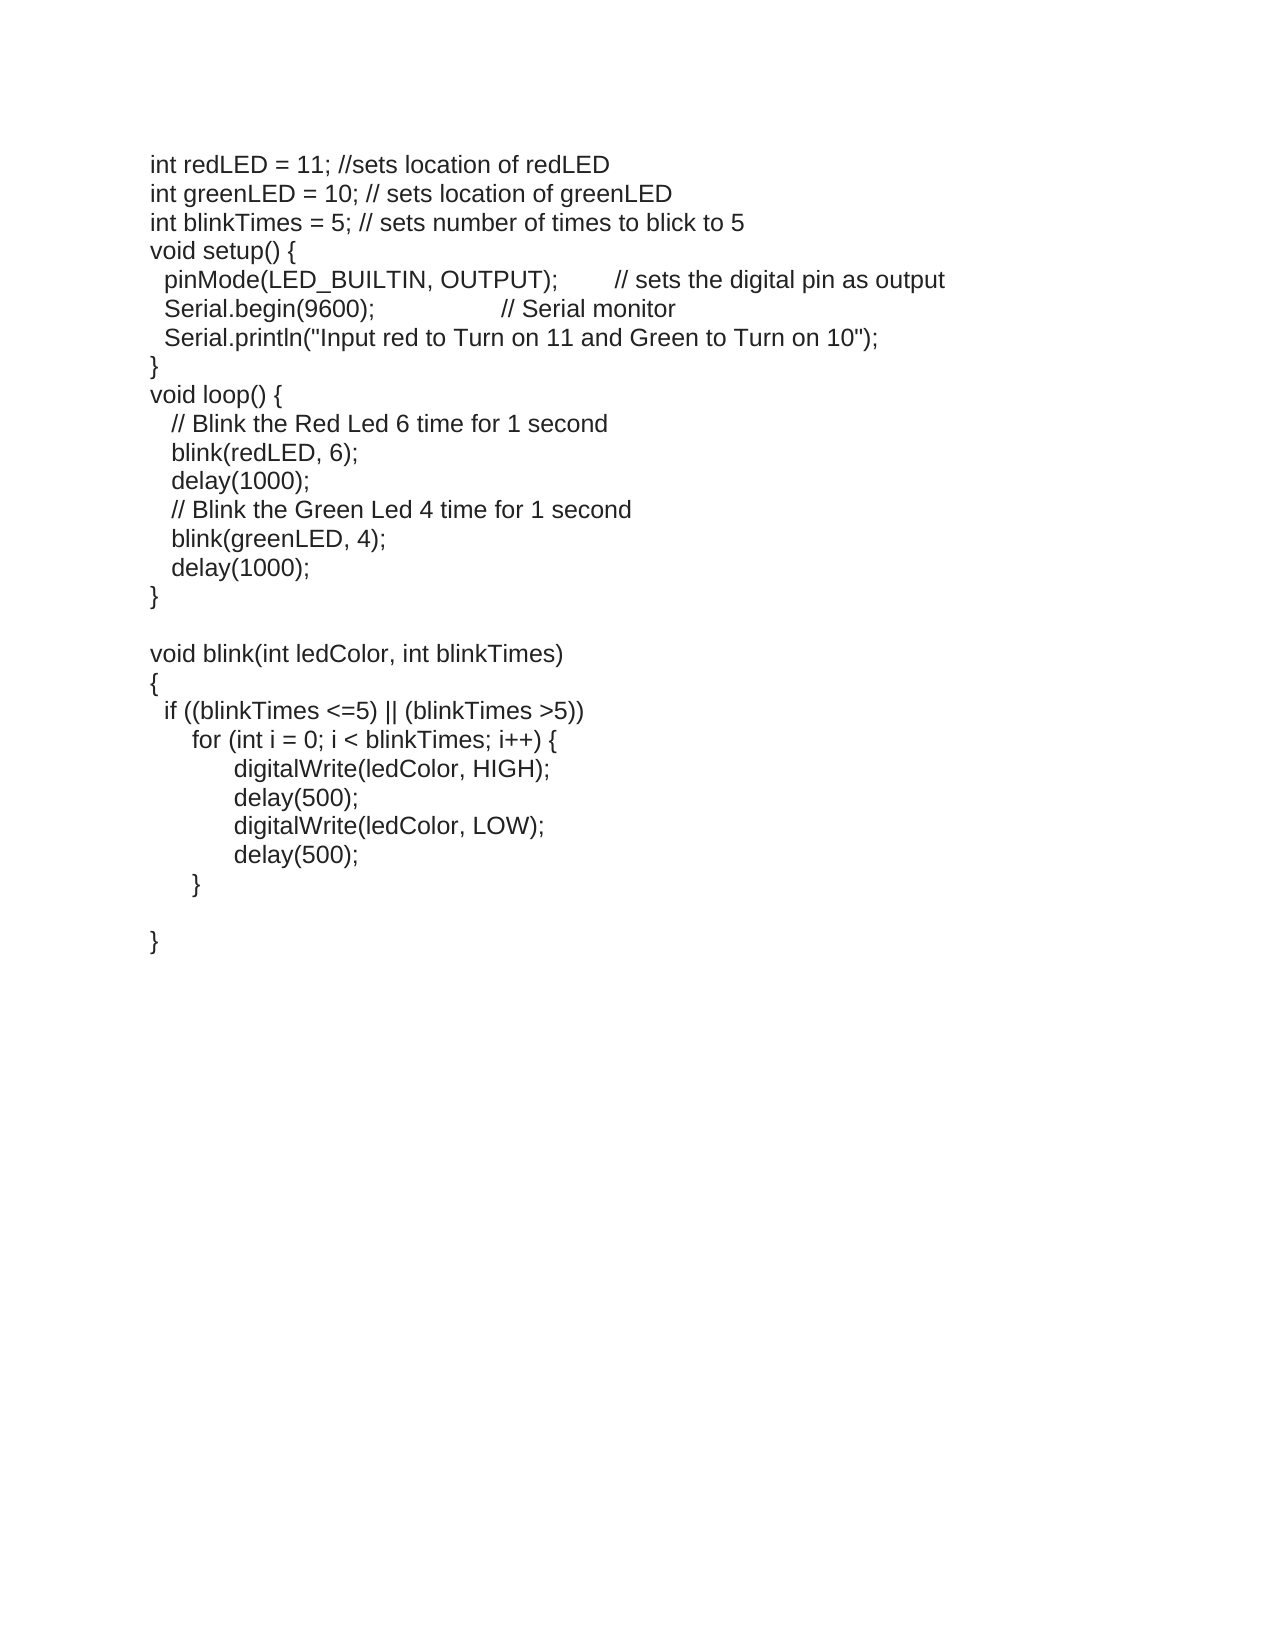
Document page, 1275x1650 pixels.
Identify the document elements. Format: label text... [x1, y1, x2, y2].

text int blinkTimes = 5; // sets number of times to blick to 5 [150, 207, 1125, 236]
text digitalWrite(ledColor, HIGH); [150, 754, 1125, 782]
text int redLED = 11; //sets location of redLED [150, 150, 1125, 179]
text // Blink the Green Led 4 time for 1 second [150, 495, 1125, 524]
text void loop() { [150, 380, 1125, 409]
text blink(greenLED, 4); [150, 524, 1125, 552]
text if ((blinkTimes <=5) || (blinkTimes >5)) [150, 696, 1125, 725]
text delay(500); [150, 782, 1125, 811]
text Serial.begin(9600); // Serial monitor [150, 294, 1125, 322]
text Serial.println("Input red to Turn on 11 and Green to Turn on 10"); [150, 322, 1125, 351]
text // Blink the Red Led 6 time for 1 second [150, 409, 1125, 437]
text } [150, 869, 1125, 897]
text } [150, 351, 1125, 380]
text blink(redLED, 6); [150, 437, 1125, 466]
text for (int i = 0; i < blinkTimes; i++) { [150, 725, 1125, 754]
text } [150, 581, 1125, 610]
text { [150, 667, 1125, 696]
text digitalWrite(ledColor, LOW); [150, 811, 1125, 840]
text delay(500); [150, 840, 1125, 869]
text } [150, 926, 1125, 955]
text pinMode(LED_BUILTIN, OUTPUT); // sets the digital pin as output [150, 265, 1125, 294]
text void blink(int ledColor, int blinkTimes) [150, 639, 1125, 667]
text int greenLED = 10; // sets location of greenLED [150, 179, 1125, 207]
text delay(1000); [150, 552, 1125, 581]
text void setup() { [150, 236, 1125, 265]
text delay(1000); [150, 466, 1125, 495]
